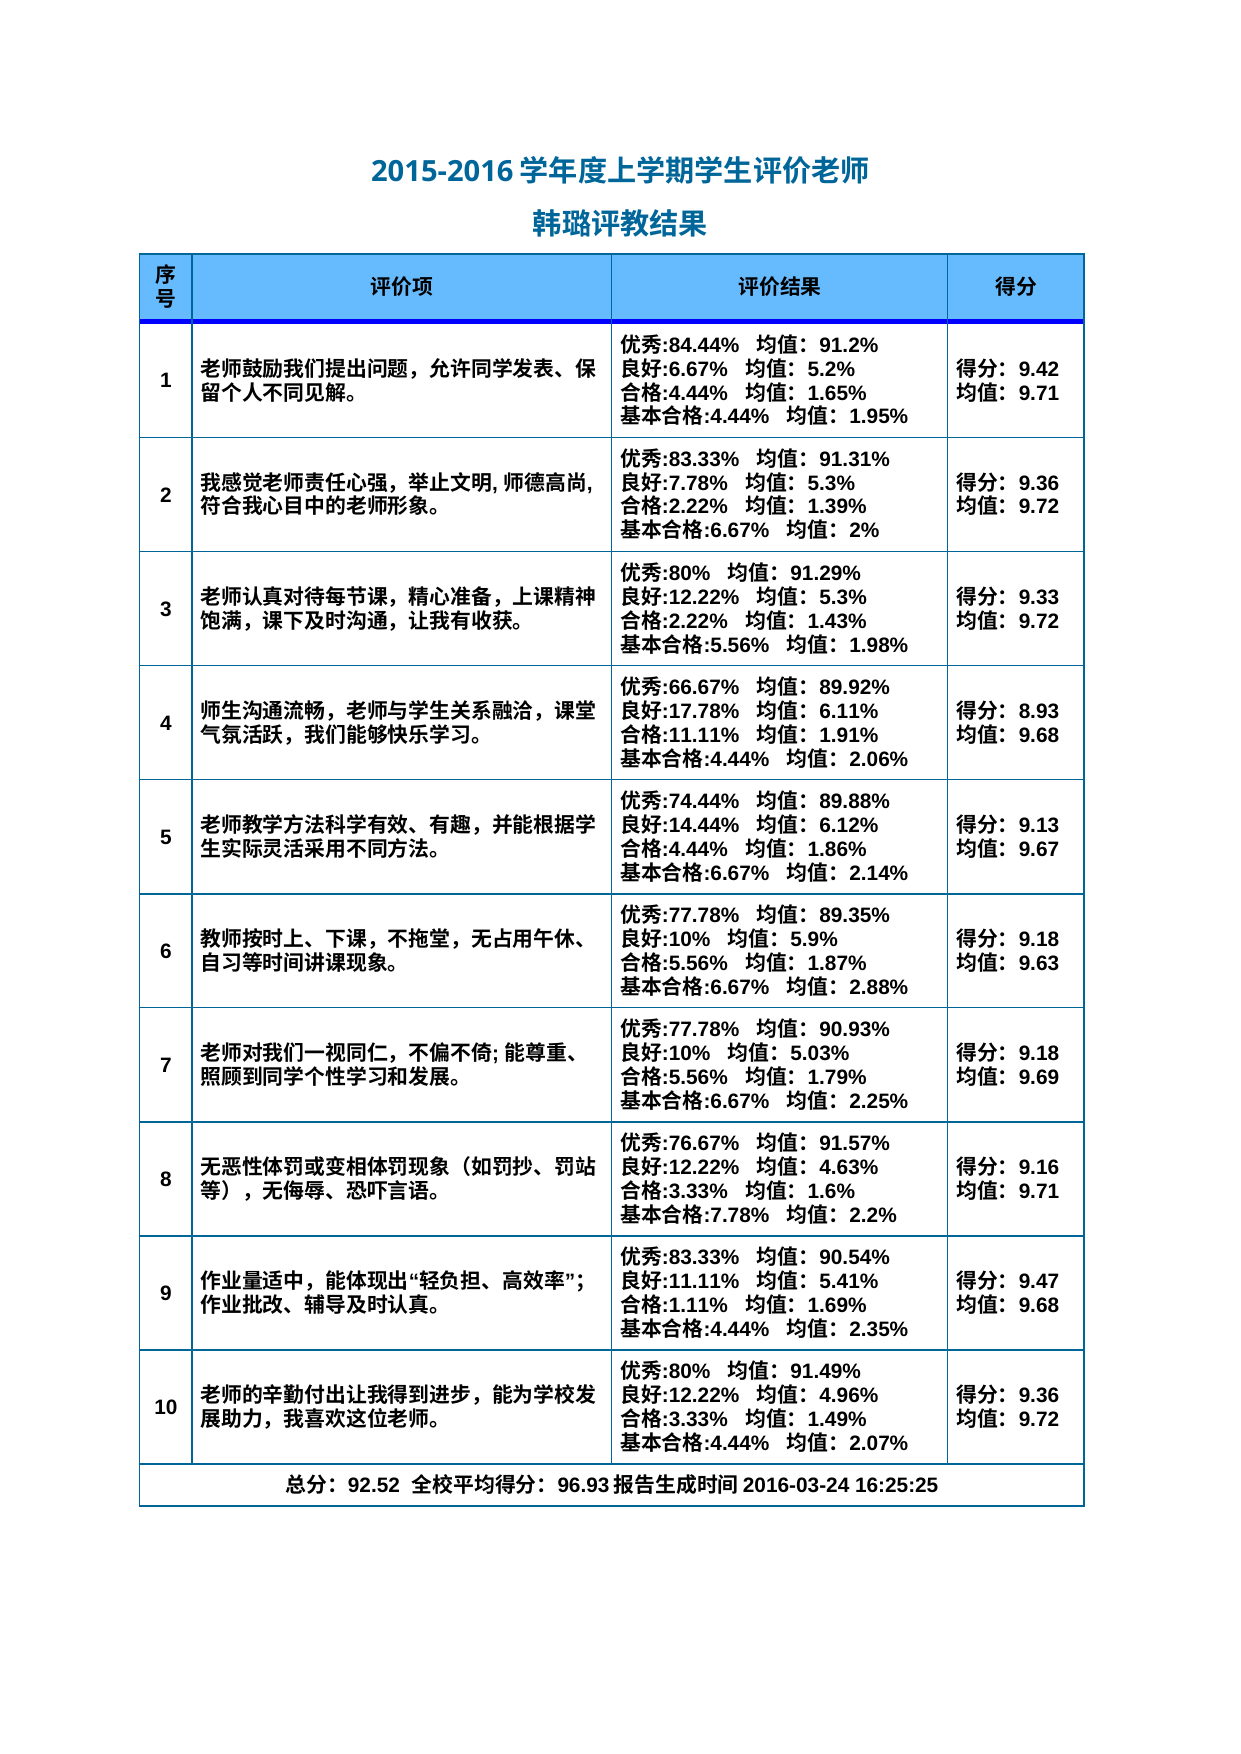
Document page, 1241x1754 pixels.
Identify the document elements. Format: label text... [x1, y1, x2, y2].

table_cell 无恶性体罚或变相体罚现象（如罚抄、罚站等），无侮辱、恐吓言语。 [193, 1123, 611, 1235]
text 2015-2016学年度上学期学生评价老师 [148, 148, 1092, 190]
table_cell 优秀:80% 均值：91.29% 良好:12.22% 均值：5.3% 合格:2.22% 均值：1.43% 基本合格:5.56% 均值：1.98% [612, 552, 947, 665]
table_cell 师生沟通流畅，老师与学生关系融洽，课堂气氛活跃，我们能够快乐学习。 [193, 666, 611, 779]
table_cell 优秀:83.33% 均值：90.54% 良好:11.11% 均值：5.41% 合格:1.11% 均值：1.69% 基本合格:4.44% 均值：2.35% [612, 1237, 947, 1349]
table_cell 得分：8.93 均值：9.68 [948, 666, 1083, 779]
table_cell 1 [140, 324, 191, 437]
table_cell 作业量适中，能体现出“轻负担、高效率”；作业批改、辅导及时认真。 [193, 1237, 611, 1349]
table_cell 得分：9.16 均值：9.71 [948, 1123, 1083, 1235]
table_cell 教师按时上、下课，不拖堂，无占用午休、自习等时间讲课现象。 [193, 895, 611, 1007]
table_cell 优秀:77.78% 均值：90.93% 良好:10% 均值：5.03% 合格:5.56% 均值：1.79% 基本合格:6.67% 均值：2.25% [612, 1008, 947, 1121]
table_cell 老师对我们一视同仁，不偏不倚; 能尊重、照顾到同学个性学习和发展。 [193, 1008, 611, 1121]
table_cell 得分：9.42 均值：9.71 [948, 324, 1083, 437]
table_cell 8 [140, 1123, 191, 1235]
table_cell 得分：9.18 均值：9.63 [948, 895, 1083, 1007]
table_header 序号 [140, 255, 191, 319]
table_cell 老师教学方法科学有效、有趣，并能根据学生实际灵活采用不同方法。 [193, 780, 611, 893]
table_cell 得分：9.18 均值：9.69 [948, 1008, 1083, 1121]
table_cell 4 [140, 666, 191, 779]
table_cell 得分：9.13 均值：9.67 [948, 780, 1083, 893]
table_header 评价结果 [612, 255, 947, 319]
table_cell 得分：9.36 均值：9.72 [948, 1351, 1083, 1463]
table_cell 优秀:76.67% 均值：91.57% 良好:12.22% 均值：4.63% 合格:3.33% 均值：1.6% 基本合格:7.78% 均值：2.2% [612, 1123, 947, 1235]
table_cell 2 [140, 438, 191, 551]
table_cell 优秀:84.44% 均值：91.2% 良好:6.67% 均值：5.2% 合格:4.44% 均值：1.65% 基本合格:4.44% 均值：1.95% [612, 324, 947, 437]
table_cell 7 [140, 1008, 191, 1121]
table_cell 老师的辛勤付出让我得到进步，能为学校发展助力，我喜欢这位老师。 [193, 1351, 611, 1463]
text 韩璐评教结果 [148, 201, 1092, 243]
table_cell 老师认真对待每节课，精心准备，上课精神饱满，课下及时沟通，让我有收获。 [193, 552, 611, 665]
table_cell 优秀:66.67% 均值：89.92% 良好:17.78% 均值：6.11% 合格:11.11% 均值：1.91% 基本合格:4.44% 均值：2.06% [612, 666, 947, 779]
table_cell 优秀:77.78% 均值：89.35% 良好:10% 均值：5.9% 合格:5.56% 均值：1.87% 基本合格:6.67% 均值：2.88% [612, 895, 947, 1007]
table_cell 得分：9.47 均值：9.68 [948, 1237, 1083, 1349]
table_cell 10 [140, 1351, 191, 1463]
table_cell 优秀:74.44% 均值：89.88% 良好:14.44% 均值：6.12% 合格:4.44% 均值：1.86% 基本合格:6.67% 均值：2.14% [612, 780, 947, 893]
table_header 得分 [948, 255, 1083, 319]
table_cell 得分：9.33 均值：9.72 [948, 552, 1083, 665]
table_cell 得分：9.36 均值：9.72 [948, 438, 1083, 551]
table_cell 总分：92.52 全校平均得分：96.93报告生成时间2016-03-24 16:25:25 [140, 1465, 1083, 1505]
table_cell 3 [140, 552, 191, 665]
table_cell 我感觉老师责任心强，举止文明, 师德高尚, 符合我心目中的老师形象。 [193, 438, 611, 551]
table_cell 5 [140, 780, 191, 893]
table_cell 6 [140, 895, 191, 1007]
table_header 评价项 [193, 255, 611, 319]
table_cell 老师鼓励我们提出问题，允许同学发表、保留个人不同见解。 [193, 324, 611, 437]
table_cell 9 [140, 1237, 191, 1349]
table_cell 优秀:83.33% 均值：91.31% 良好:7.78% 均值：5.3% 合格:2.22% 均值：1.39% 基本合格:6.67% 均值：2% [612, 438, 947, 551]
table_cell 优秀:80% 均值：91.49% 良好:12.22% 均值：4.96% 合格:3.33% 均值：1.49% 基本合格:4.44% 均值：2.07% [612, 1351, 947, 1463]
